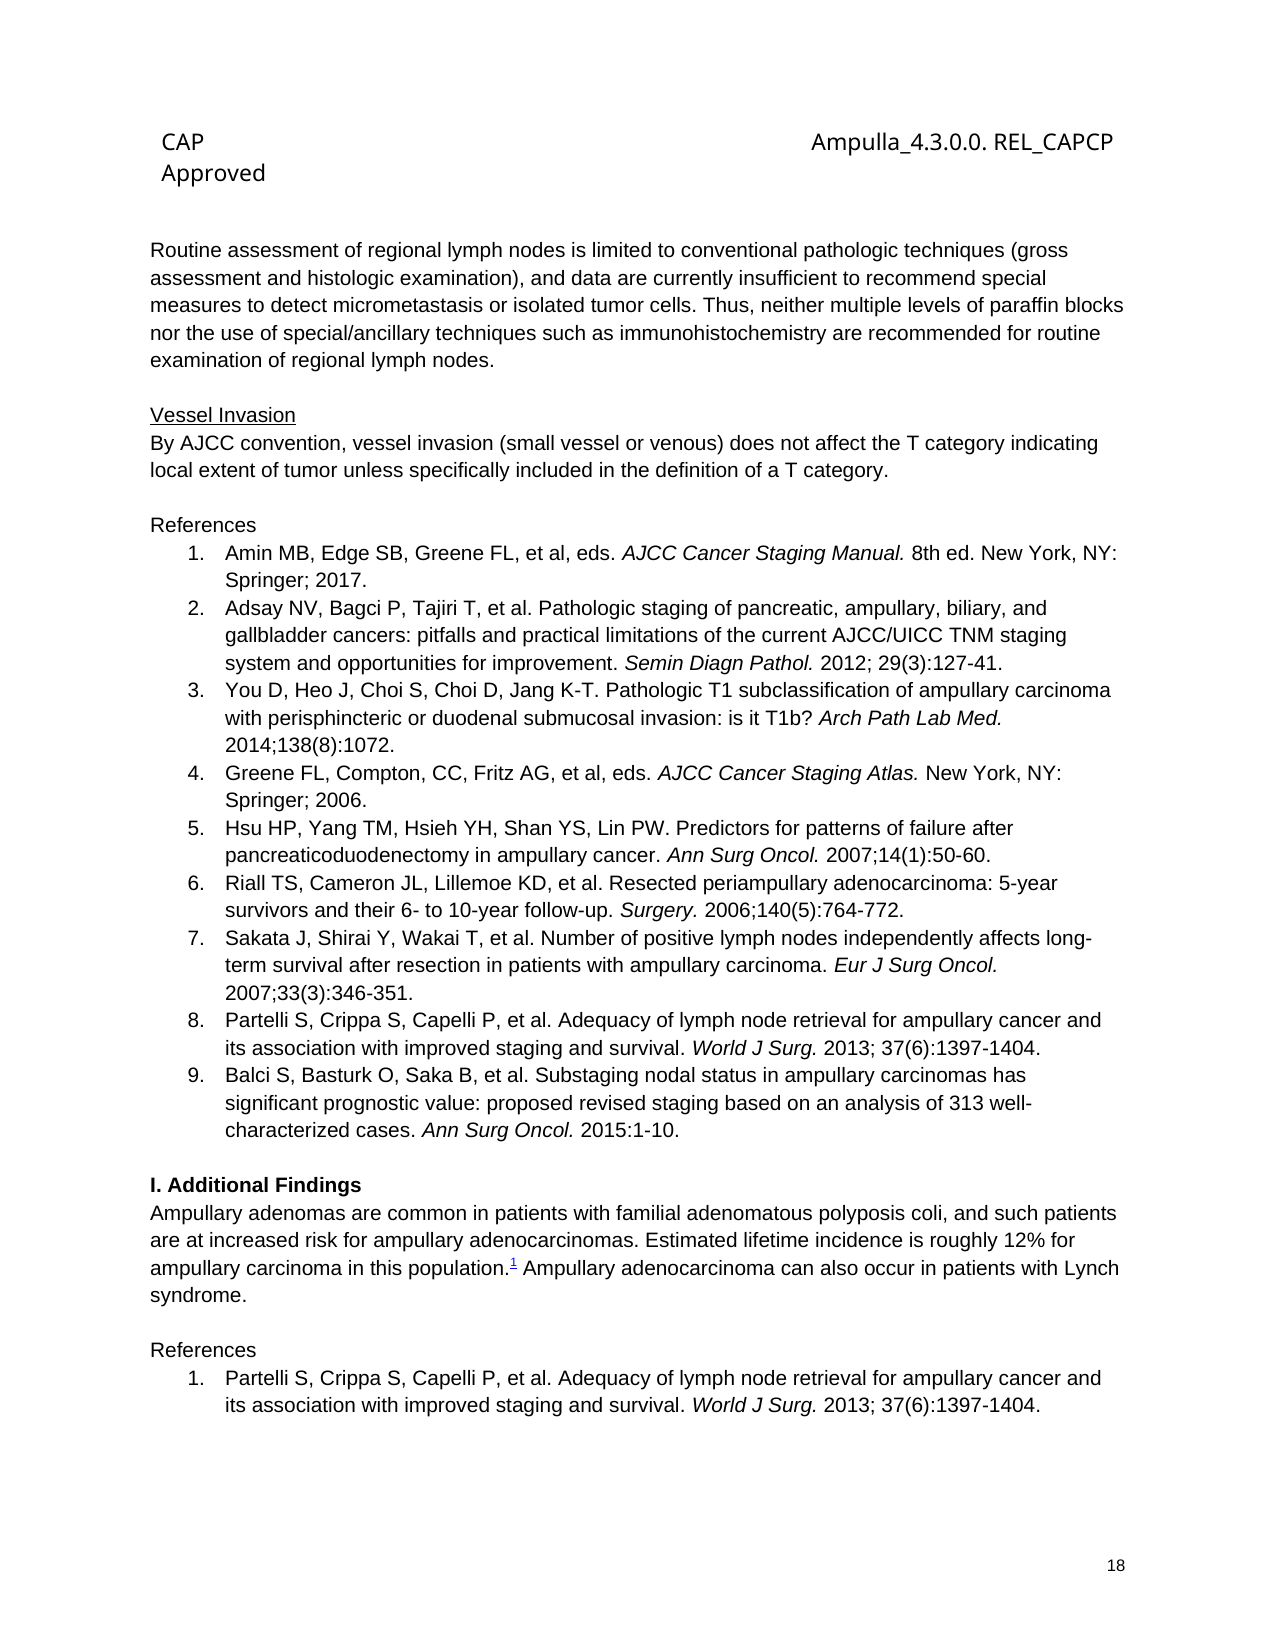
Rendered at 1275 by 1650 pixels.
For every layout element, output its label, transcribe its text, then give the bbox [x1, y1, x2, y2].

list Partelli S, Crippa S, Capelli P, et al. Adequacy of lymph node retrieval for ampullary cancer and its association with improved staging and survival. World J Surg. 2013; 37(6):1397-1404. [187, 1365, 1125, 1417]
list Sakata J, Shirai Y, Wakai T, et al. Number of positive lymph nodes independently affects long-term survival after resection in patients with ampullary carcinoma. Eur J Surg Oncol. 2007;33(3):346-351. [187, 925, 1125, 1004]
list Riall TS, Cameron JL, Lillemoe KD, et al. Resected periampullary adenocarcinoma: 5-year survivors and their 6- to 10-year follow-up. Surgery. 2006;140(5):764-772. [187, 870, 1125, 922]
list Greene FL, Compton, CC, Fritz AG, et al, eds. AJCC Cancer Staging Atlas. New York, NY: Springer; 2006. [187, 760, 1125, 812]
list Amin MB, Edge SB, Greene FL, et al, eds. AJCC Cancer Staging Manual. 8th ed. New York, NY: Springer; 2017. [187, 540, 1125, 592]
text By AJCC convention, vessel invasion (small vessel or venous) does not affect the T category indicating local extent of tumor unless specifically included in the definition of a T category. [150, 430, 1125, 482]
list Partelli S, Crippa S, Capelli P, et al. Adequacy of lymph node retrieval for ampullary cancer and its association with improved staging and survival. World J Surg. 2013; 37(6):1397-1404. [187, 1008, 1125, 1059]
list You D, Heo J, Choi S, Choi D, Jang K-T. Pathologic T1 subclassification of ampullary carcinoma with perisphincteric or duodenal submucosal invasion: is it T1b? Arch Path Lab Med. 2014;138(8):1072. [187, 678, 1125, 757]
list Adsay NV, Bagci P, Tajiri T, et al. Pathologic staging of pancreatic, ampullary, biliary, and gallbladder cancers: pitfalls and practical limitations of the current AJCC/UICC TNM staging system and opportunities for improvement. Semin Diagn Pathol. 2012; 29(3):127-41. [187, 595, 1125, 674]
text References [150, 513, 1125, 537]
list Balci S, Basturk O, Saka B, et al. Substaging nodal status in ampullary carcinomas has significant prognostic value: proposed revised staging based on an analysis of 313 well-characterized cases. Ann Surg Oncol. 2015:1-10. [187, 1063, 1125, 1142]
list Hsu HP, Yang TM, Hsieh YH, Shan YS, Lin PW. Predictors for patterns of failure after pancreaticoduodenectomy in ampullary cancer. Ann Surg Oncol. 2007;14(1):50-60. [187, 815, 1125, 867]
text References [150, 1338, 1125, 1362]
text Ampullary adenomas are common in patients with familial adenomatous polyposis coli, and such patients are at increased risk for ampullary adenocarcinomas. Estimated lifetime incidence is roughly 12% for ampullary carcinoma in this population.1 Ampullary adenocarcinoma can also occur in patients with Lynch syndrome. [150, 1200, 1125, 1307]
text Routine assessment of regional lymph nodes is limited to conventional pathologic techniques (gross assessment and histologic examination), and data are currently insufficient to recommend special measures to detect micrometastasis or isolated tumor cells. Thus, neither multiple levels of paraffin blocks nor the use of special/ancillary techniques such as immunohistochemistry are recommended for routine examination of regional lymph nodes. [150, 238, 1125, 372]
text Vessel Invasion [150, 403, 1125, 427]
text I. Additional Findings [150, 1173, 1125, 1197]
